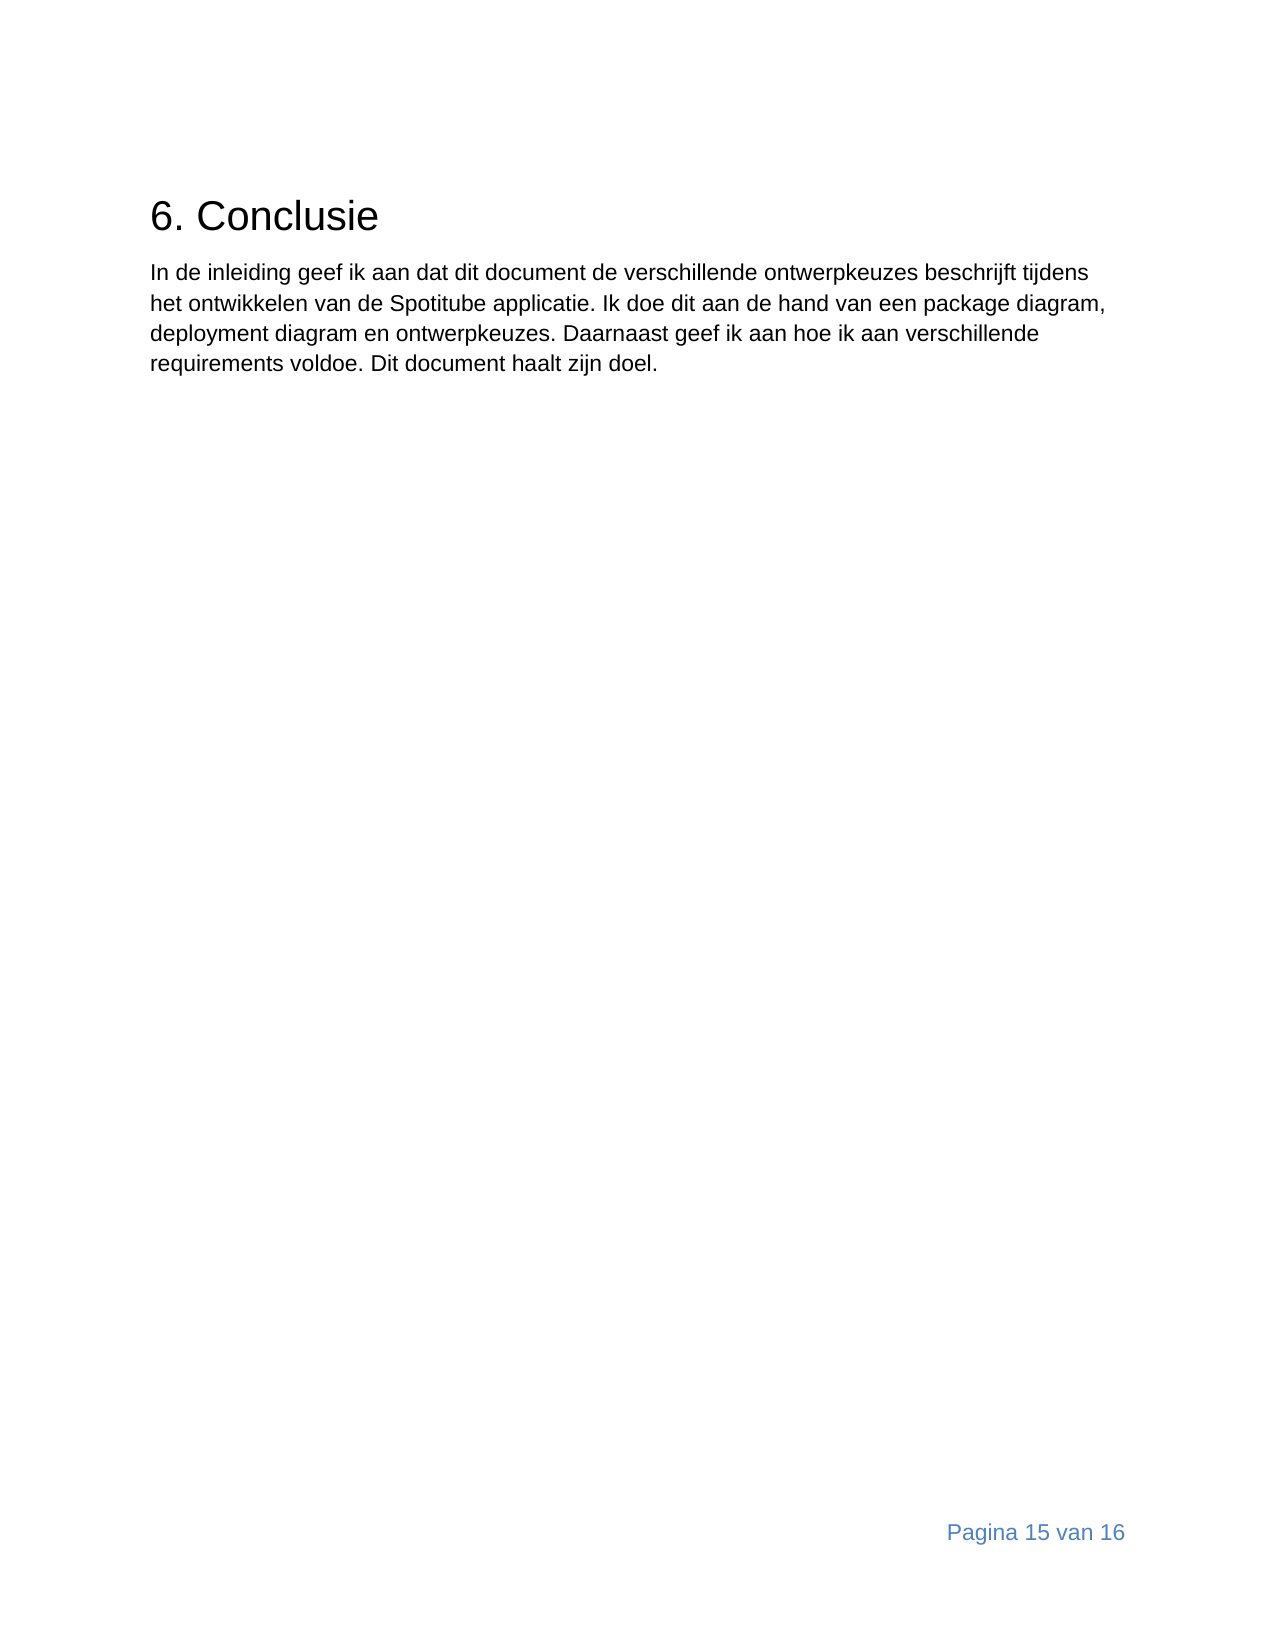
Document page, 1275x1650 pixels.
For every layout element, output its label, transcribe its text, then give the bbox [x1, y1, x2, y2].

text In de inleiding geef ik aan dat dit document de verschillende ontwerpkeuzes beschrijft tijdens het ontwikkelen van de Spotitube applicatie. Ik doe dit aan de hand van een package diagram, deployment diagram en ontwerpkeuzes. Daarnaast geef ik aan hoe ik aan verschillende requirements voldoe. Dit document haalt zijn doel. [150, 259, 1125, 376]
subtitle 6. Conclusie [150, 192, 1125, 239]
